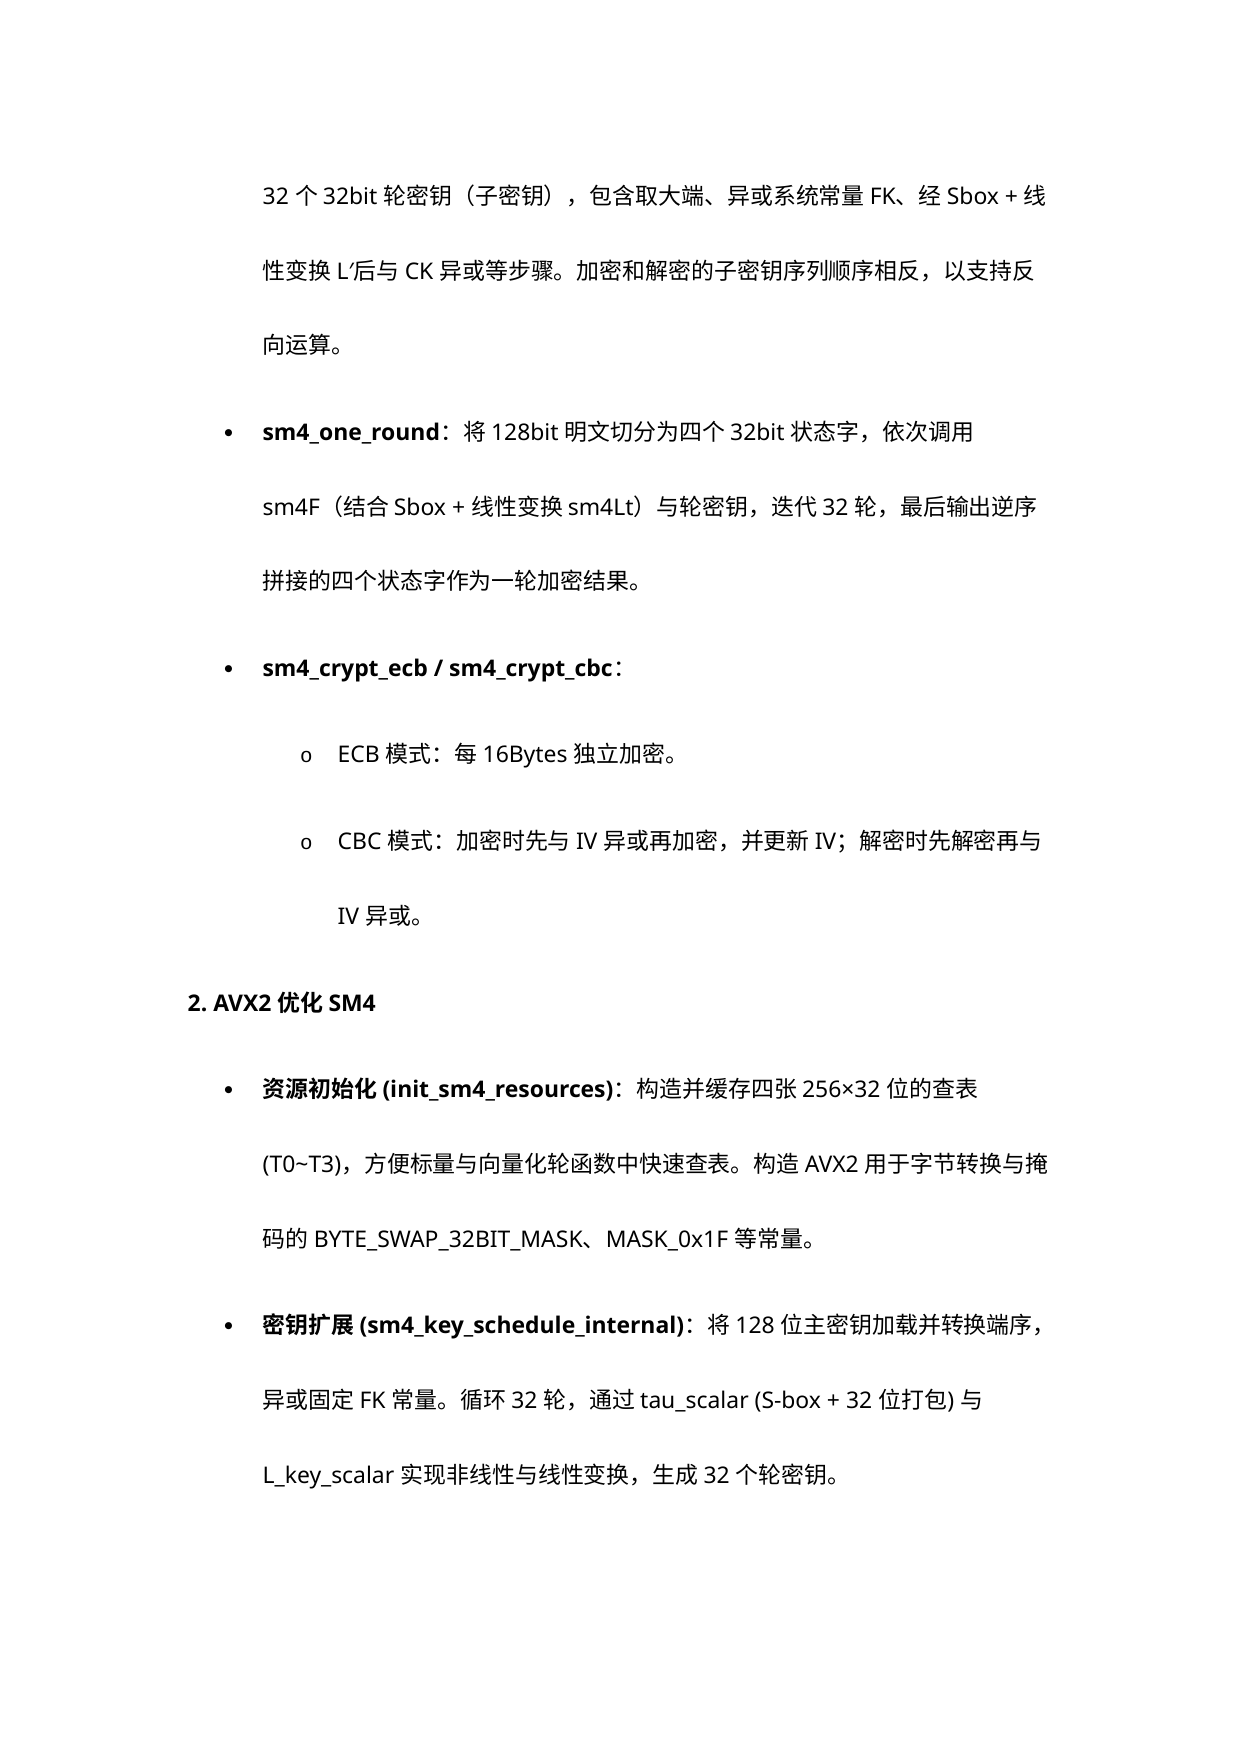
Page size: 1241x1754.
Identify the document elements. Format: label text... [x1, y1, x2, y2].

list ECB 模式：每 16Bytes 独立加密。 [300, 721, 1053, 786]
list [225, 162, 1053, 376]
list sm4_crypt_ecb / sm4_crypt_cbc： [225, 634, 1053, 699]
text 2. AVX2 优化 SM4 [187, 968, 1053, 1033]
list 密钥扩展 (sm4_key_schedule_internal)：将 128 位主密钥加载并转换端序，异或固定 FK 常量。循环 32 轮，通过 tau_scalar (S-box + 32 位打包) 与 L_key_scalar 实现非线性与线性变换，生成 32 个轮密钥。 [225, 1291, 1053, 1506]
list CBC 模式：加密时先与 IV 异或再加密，并更新 IV；解密时先解密再与 IV 异或。 [300, 807, 1053, 947]
list 资源初始化 (init_sm4_resources)：构造并缓存四张 256×32 位的查表 (T0~T3)，方便标量与向量化轮函数中快速查表。构造 AVX2 用于字节转换与掩码的 BYTE_SWAP_32BIT_MASK、MASK_0x1F 等常量。 [225, 1055, 1053, 1269]
list sm4_one_round：将 128bit 明文切分为四个 32bit 状态字，依次调用 sm4F（结合 Sbox + 线性变换 sm4Lt）与轮密钥，迭代 32 轮，最后输出逆序拼接的四个状态字作为一轮加密结果。 [225, 398, 1053, 612]
